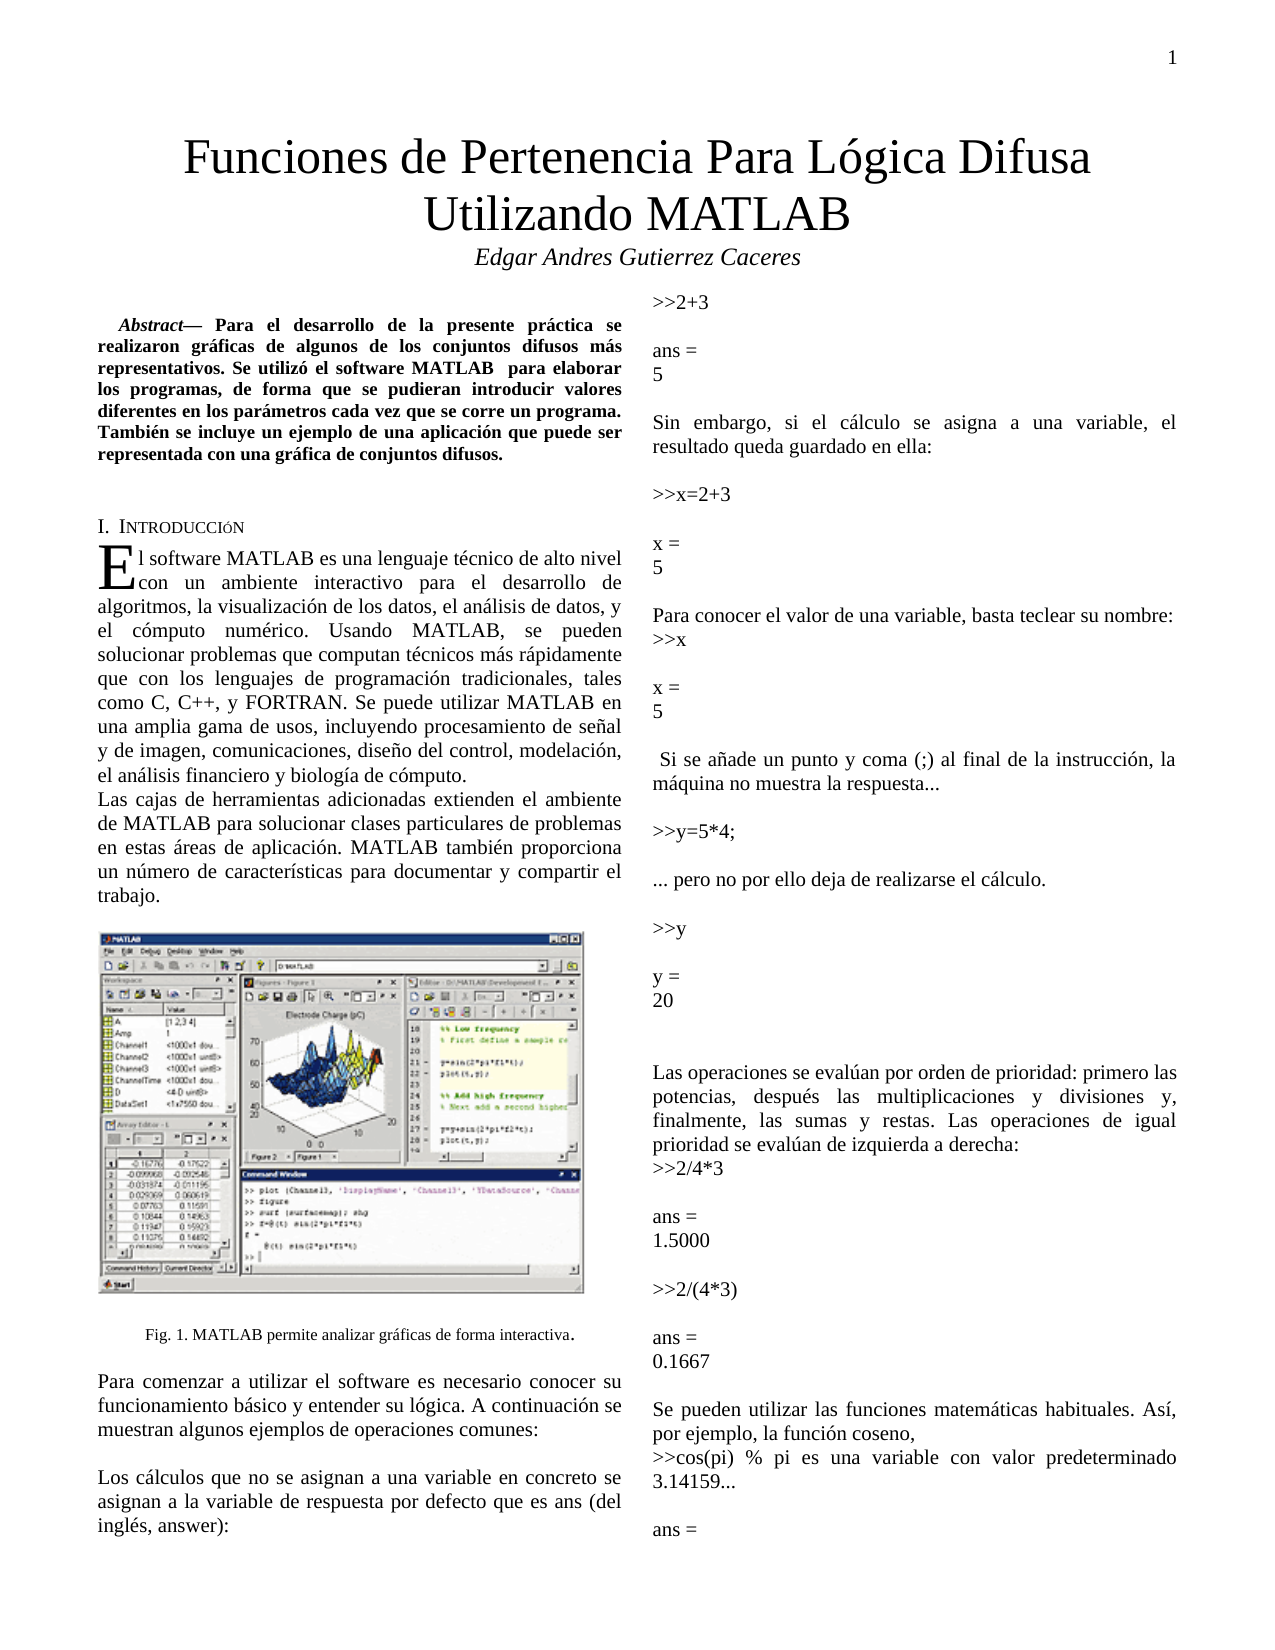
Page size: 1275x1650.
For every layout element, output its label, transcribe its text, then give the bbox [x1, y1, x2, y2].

text 20 [652, 988, 1177, 1012]
text 5 [652, 362, 1177, 386]
text 5 [652, 699, 1177, 723]
text Para conocer el valor de una variable, basta teclear su nombre: [652, 603, 1177, 627]
text Las cajas de herramientas adicionadas extienden el ambiente de MATLAB para solucionar clases particulares de problemas en estas áreas de aplicación. MATLAB también proporciona un número de características para documentar y compartir el trabajo. [97, 787, 622, 907]
text Sin embargo, si el cálculo se asigna a una variable, el resultado queda guardado en ella: [652, 410, 1177, 458]
text >>2/(4*3) [652, 1276, 1177, 1301]
text >>2+3 [652, 105, 1177, 314]
text y = [652, 964, 1177, 988]
text x = [652, 675, 1177, 699]
text ... pero no por ello deja de realizarse el cálculo. [652, 867, 1177, 891]
text Las operaciones se evalúan por orden de prioridad: primero las potencias, después las multiplicaciones y divisiones y, finalmente, las sumas y restas. Las operaciones de igual prioridad se evalúan de izquierda a derecha: [652, 1060, 1177, 1156]
text ans = [652, 1517, 1177, 1541]
text 1.5000 [652, 1228, 1177, 1252]
text 5 [652, 554, 1177, 579]
text >>x [652, 627, 1177, 651]
text ans = [652, 338, 1177, 362]
text ans = [652, 1204, 1177, 1228]
subtitle INTRODUCCIóN [97, 513, 622, 538]
text >>x=2+3 [652, 482, 1177, 506]
text x = [652, 531, 1177, 554]
text >>2/4*3 [652, 1156, 1177, 1180]
text Para comenzar a utilizar el software es necesario conocer su funcionamiento básico y entender su lógica. A continuación se muestran algunos ejemplos de operaciones comunes: [97, 1369, 622, 1441]
text Fig. 1. MATLAB permite analizar gráficas de forma interactiva. [97, 1321, 622, 1345]
text ans = [652, 1324, 1177, 1349]
picture [97, 931, 589, 1297]
title Funciones de Pertenencia Para Lógica Difusa Utilizando MATLAB [150, 127, 1125, 242]
text >>y [652, 916, 1177, 939]
text Los cálculos que no se asignan a una variable en concreto se asignan a la variable de respuesta por defecto que es ans (del inglés, answer): [97, 1465, 622, 1537]
text >>cos(pi) % pi es una variable con valor predeterminado 3.14159... [652, 1445, 1177, 1493]
title Edgar Andres Gutierrez Caceres [150, 242, 1125, 270]
text 0.1667 [652, 1349, 1177, 1373]
text >>y=5*4; [652, 819, 1177, 843]
text l software MATLAB es una lenguaje técnico de alto nivel con un ambiente interactivo para el desarrollo de algoritmos, la visualización de los datos, el análisis de datos, y el cómputo numérico. Usando MATLAB, se pueden solucionar problemas que computan técnicos más rápidamente que con los lenguajes de programación tradicionales, tales como C, C++, y FORTRAN. Se puede utilizar MATLAB en una amplia gama de usos, incluyendo procesamiento de señal y de imagen, comunicaciones, diseño del control, modelación, el análisis financiero y biología de cómputo. [97, 546, 622, 787]
text Abstract— Para el desarrollo de la presente práctica se realizaron gráficas de algunos de los conjuntos difusos más representativos. Se utilizó el software MATLAB para elaborar los programas, de forma que se pudieran introducir valores diferentes en los parámetros cada vez que se corre un programa. También se incluye un ejemplo de una aplicación que puede ser representada con una gráfica de conjuntos difusos. [97, 313, 622, 464]
text Se pueden utilizar las funciones matemáticas habituales. Así, por ejemplo, la función coseno, [652, 1397, 1177, 1445]
text Si se añade un punto y coma (;) al final de la instrucción, la máquina no muestra la respuesta... [652, 747, 1177, 795]
